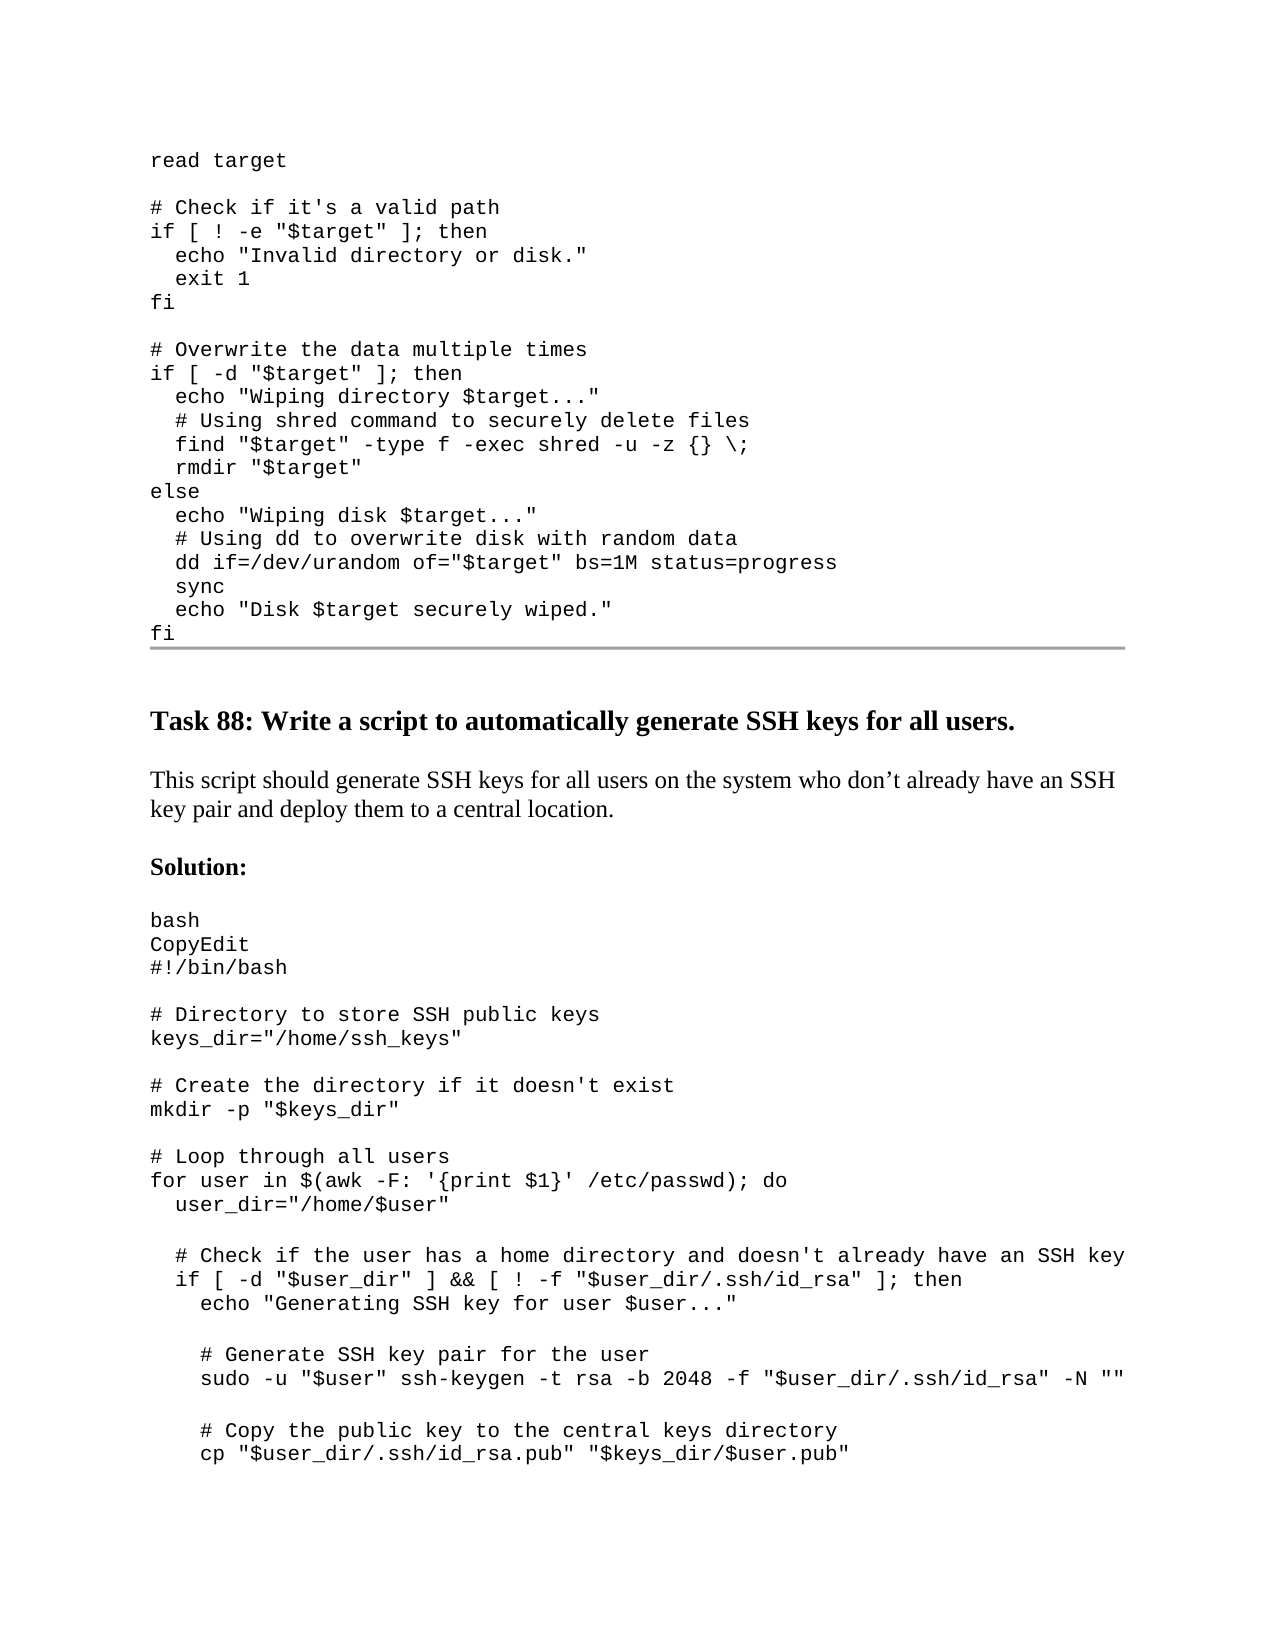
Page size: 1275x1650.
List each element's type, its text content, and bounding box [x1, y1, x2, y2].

text rmdir "$target" [150, 457, 1125, 481]
text echo "Disk $target securely wiped." [150, 599, 1125, 623]
text exit 1 [150, 268, 1125, 292]
text mkdir -p "$keys_dir" [150, 1099, 1125, 1123]
text fi [150, 292, 1125, 316]
text # Using dd to overwrite disk with random data [150, 528, 1125, 552]
text # Check if the user has a home directory and doesn't already have an SSH key [150, 1245, 1125, 1269]
text keys_dir="/home/ssh_keys" [150, 1028, 1125, 1052]
text cp "$user_dir/.ssh/id_rsa.pub" "$keys_dir/$user.pub" [150, 1443, 1125, 1467]
text # Overwrite the data multiple times [150, 339, 1125, 363]
text echo "Wiping directory $target..." [150, 386, 1125, 410]
text dd if=/dev/urandom of="$target" bs=1M status=progress [150, 552, 1125, 576]
text # Generate SSH key pair for the user [150, 1344, 1125, 1368]
text # Check if it's a valid path [150, 197, 1125, 221]
text CopyEdit [150, 933, 1125, 957]
text # Loop through all users [150, 1146, 1125, 1170]
text if [ -d "$user_dir" ] && [ ! -f "$user_dir/.ssh/id_rsa" ]; then [150, 1269, 1125, 1293]
text find "$target" -type f -exec shred -u -z {} \; [150, 434, 1125, 457]
text # Using shred command to securely delete files [150, 410, 1125, 434]
text bash [150, 910, 1125, 933]
text # Directory to store SSH public keys [150, 1004, 1125, 1028]
text user_dir="/home/$user" [150, 1194, 1125, 1217]
text Task 88: Write a script to automatically generate SSH keys for all users. [150, 704, 1125, 736]
text # Copy the public key to the central keys directory [150, 1419, 1125, 1443]
text else [150, 481, 1125, 505]
text sudo -u "$user" ssh-keygen -t rsa -b 2048 -f "$user_dir/.ssh/id_rsa" -N "" [150, 1368, 1125, 1392]
text fi [150, 623, 1125, 646]
text # Create the directory if it doesn't exist [150, 1075, 1125, 1099]
text for user in $(awk -F: '{print $1}' /etc/passwd); do [150, 1170, 1125, 1194]
text read target [150, 150, 1125, 174]
text This script should generate SSH keys for all users on the system who don’t already have an SSH key pair and deploy them to a central location. [150, 765, 1125, 823]
text echo "Generating SSH key for user $user..." [150, 1293, 1125, 1316]
text sync [150, 576, 1125, 599]
text Solution: [150, 852, 1125, 881]
text echo "Invalid directory or disk." [150, 244, 1125, 268]
text #!/bin/bash [150, 957, 1125, 981]
text if [ ! -e "$target" ]; then [150, 221, 1125, 244]
text if [ -d "$target" ]; then [150, 363, 1125, 386]
text echo "Wiping disk $target..." [150, 505, 1125, 528]
